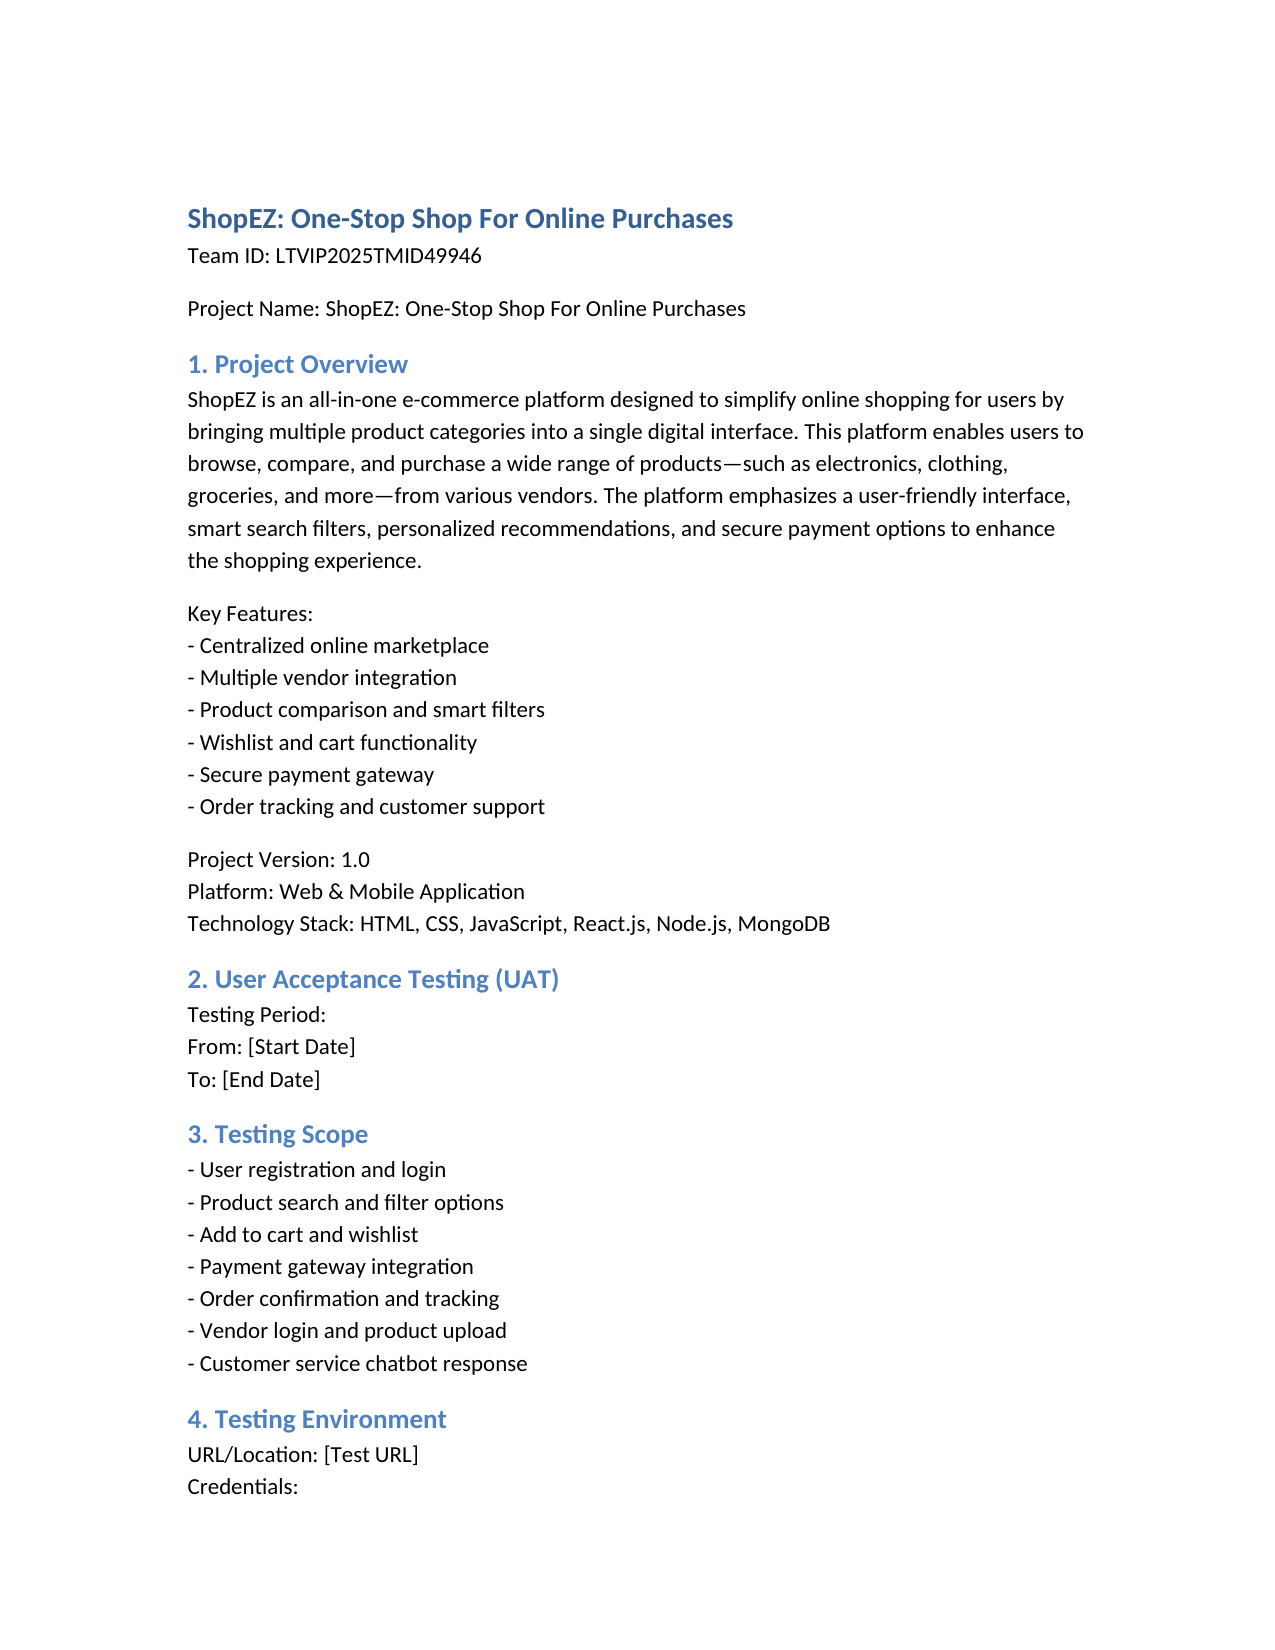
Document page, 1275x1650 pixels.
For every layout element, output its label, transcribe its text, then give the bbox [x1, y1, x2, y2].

text Project Name: ShopEZ: One-Stop Shop For Online Purchases [187, 294, 1087, 322]
subtitle 2. User Acceptance Testing (UAT) [187, 962, 1087, 995]
subtitle 4. Testing Environment [187, 1402, 1087, 1435]
text - User registration and login - Product search and filter options - Add to cart and wishlist - Payment gateway integration - Order confirmation and tracking - Vendor login and product upload - Customer service chatbot response [187, 1156, 1087, 1377]
subtitle ShopEZ: One-Stop Shop For Online Purchases [187, 200, 1087, 236]
text Team ID: LTVIP2025TMID49946 [187, 241, 1087, 269]
text Testing Period: From: [Start Date] To: [End Date] [187, 1000, 1087, 1093]
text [187, 1440, 1087, 1500]
text Project Version: 1.0 Platform: Web & Mobile Application Technology Stack: HTML, CSS, JavaScript, React.js, Node.js, MongoDB [187, 845, 1087, 937]
subtitle 3. Testing Scope [187, 1118, 1087, 1151]
text ShopEZ is an all-in-one e-commerce platform designed to simplify online shopping for users by bringing multiple product categories into a single digital interface. This platform enables users to browse, compare, and purchase a wide range of products—such as electronics, clothing, groceries, and more—from various vendors. The platform emphasizes a user-friendly interface, smart search filters, personalized recommendations, and secure payment options to enhance the shopping experience. [187, 385, 1087, 574]
subtitle 1. Project Overview [187, 347, 1087, 380]
text Key Features: - Centralized online marketplace - Multiple vendor integration - Product comparison and smart filters - Wishlist and cart functionality - Secure payment gateway - Order tracking and customer support [187, 599, 1087, 820]
